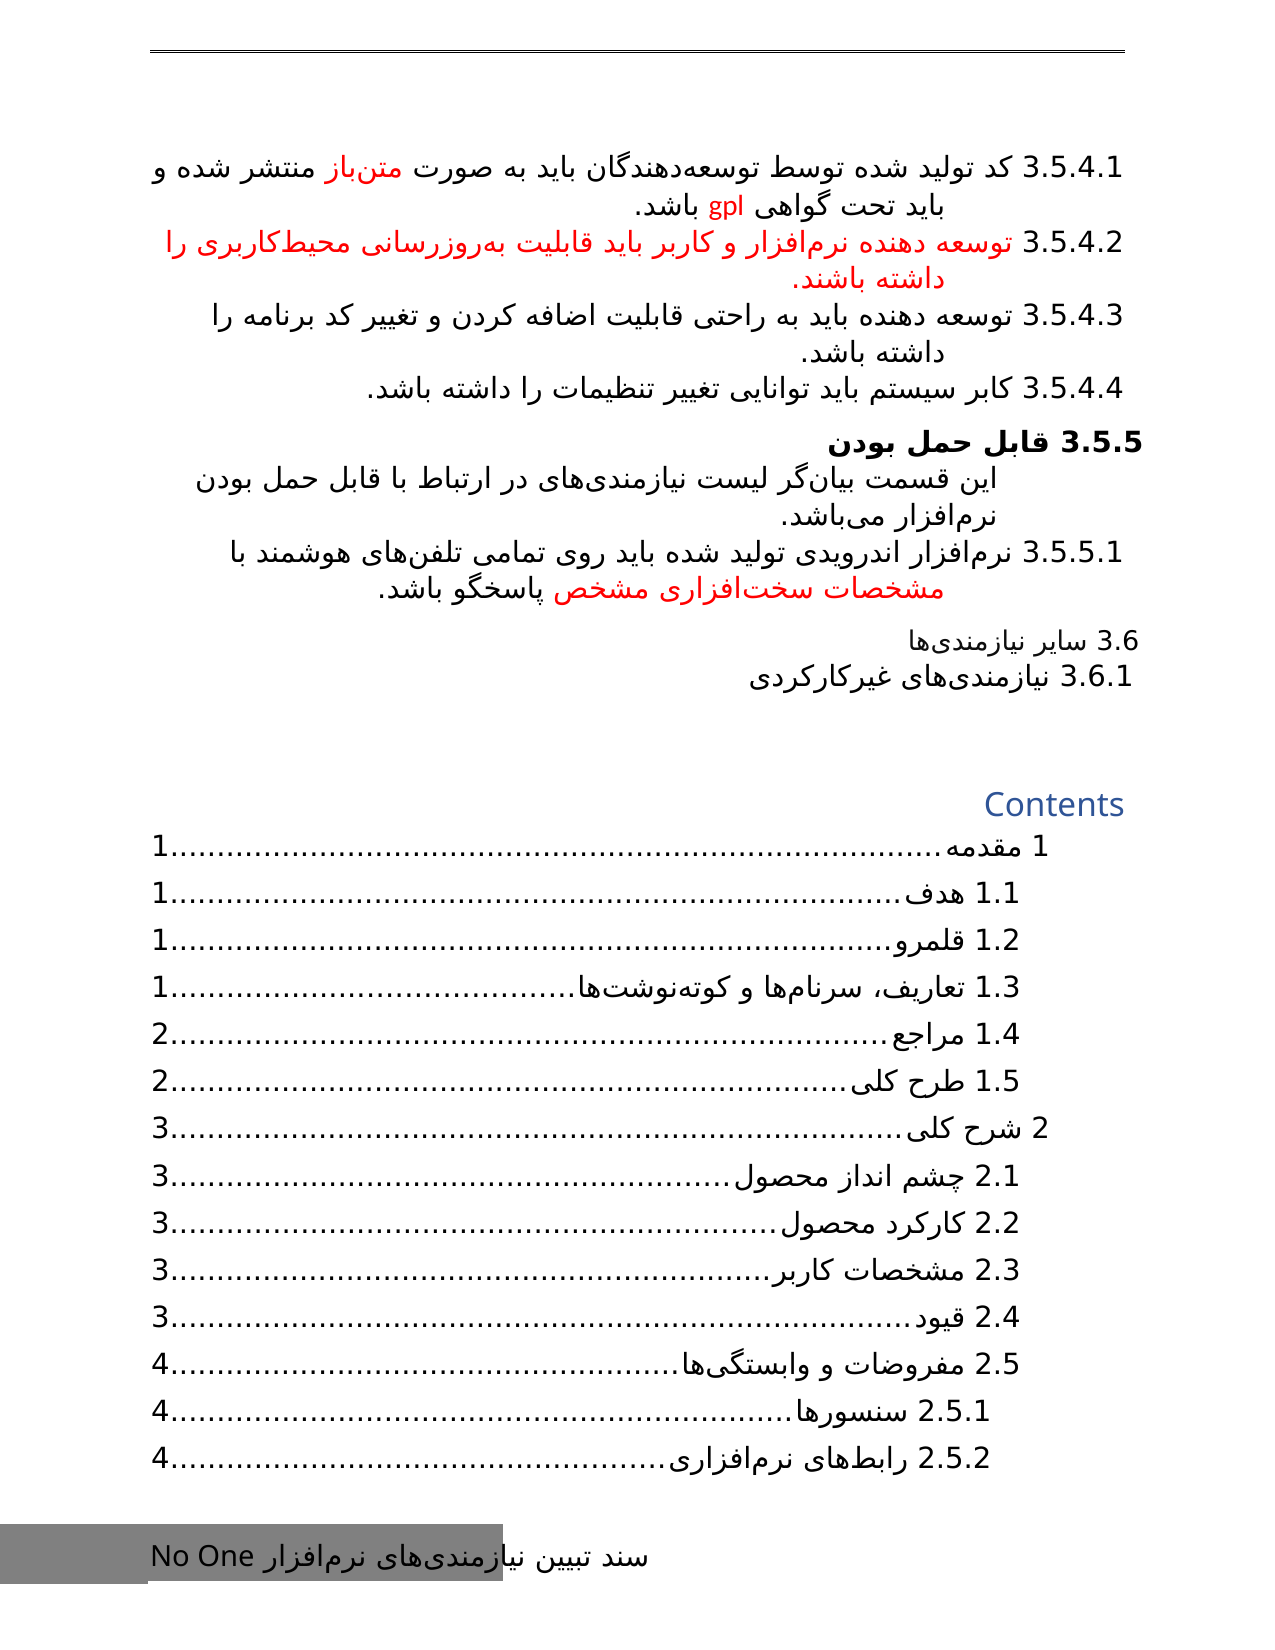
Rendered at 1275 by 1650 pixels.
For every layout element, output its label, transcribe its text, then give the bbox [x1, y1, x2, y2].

list توسعه دهنده باید به راحتی قابلیت اضافه کردن و تغییر کد برنامه را داشته باشد. [150, 298, 1012, 369]
list کابر سیستم باید توانایی تغییر تنظیمات را داشته باشد‌. [150, 372, 1012, 406]
list توسعه دهنده نرم‌افزار و کاربر باید قابلیت به‌روزرسانی محیط‌کاربری را داشته باشند. [150, 225, 1012, 296]
text این قسمت بیان‌گر لیست نیازمندی‌های در ارتباط با قابل حمل بودن نرم‌افزار می‌باشد. [150, 462, 997, 532]
list نیازمندی‌های غیرکارکردی [150, 659, 1050, 693]
list نرم‌افزار اندرویدی تولید شده باید روی تمامی تلفن‌های هوشمند با مشخصات سخت‌افزاری مشخص پاسخگو باشد. [150, 535, 1012, 606]
list کد تولید شده توسط توسعه‎‌دهندگان باید به صورت متن‌باز منتشر شده و باید تحت گواهی gpl باشد. [150, 150, 1012, 222]
subtitle سایر نیازمندی‌ها [150, 625, 1087, 657]
subtitle قابل حمل بودن [150, 425, 1050, 459]
